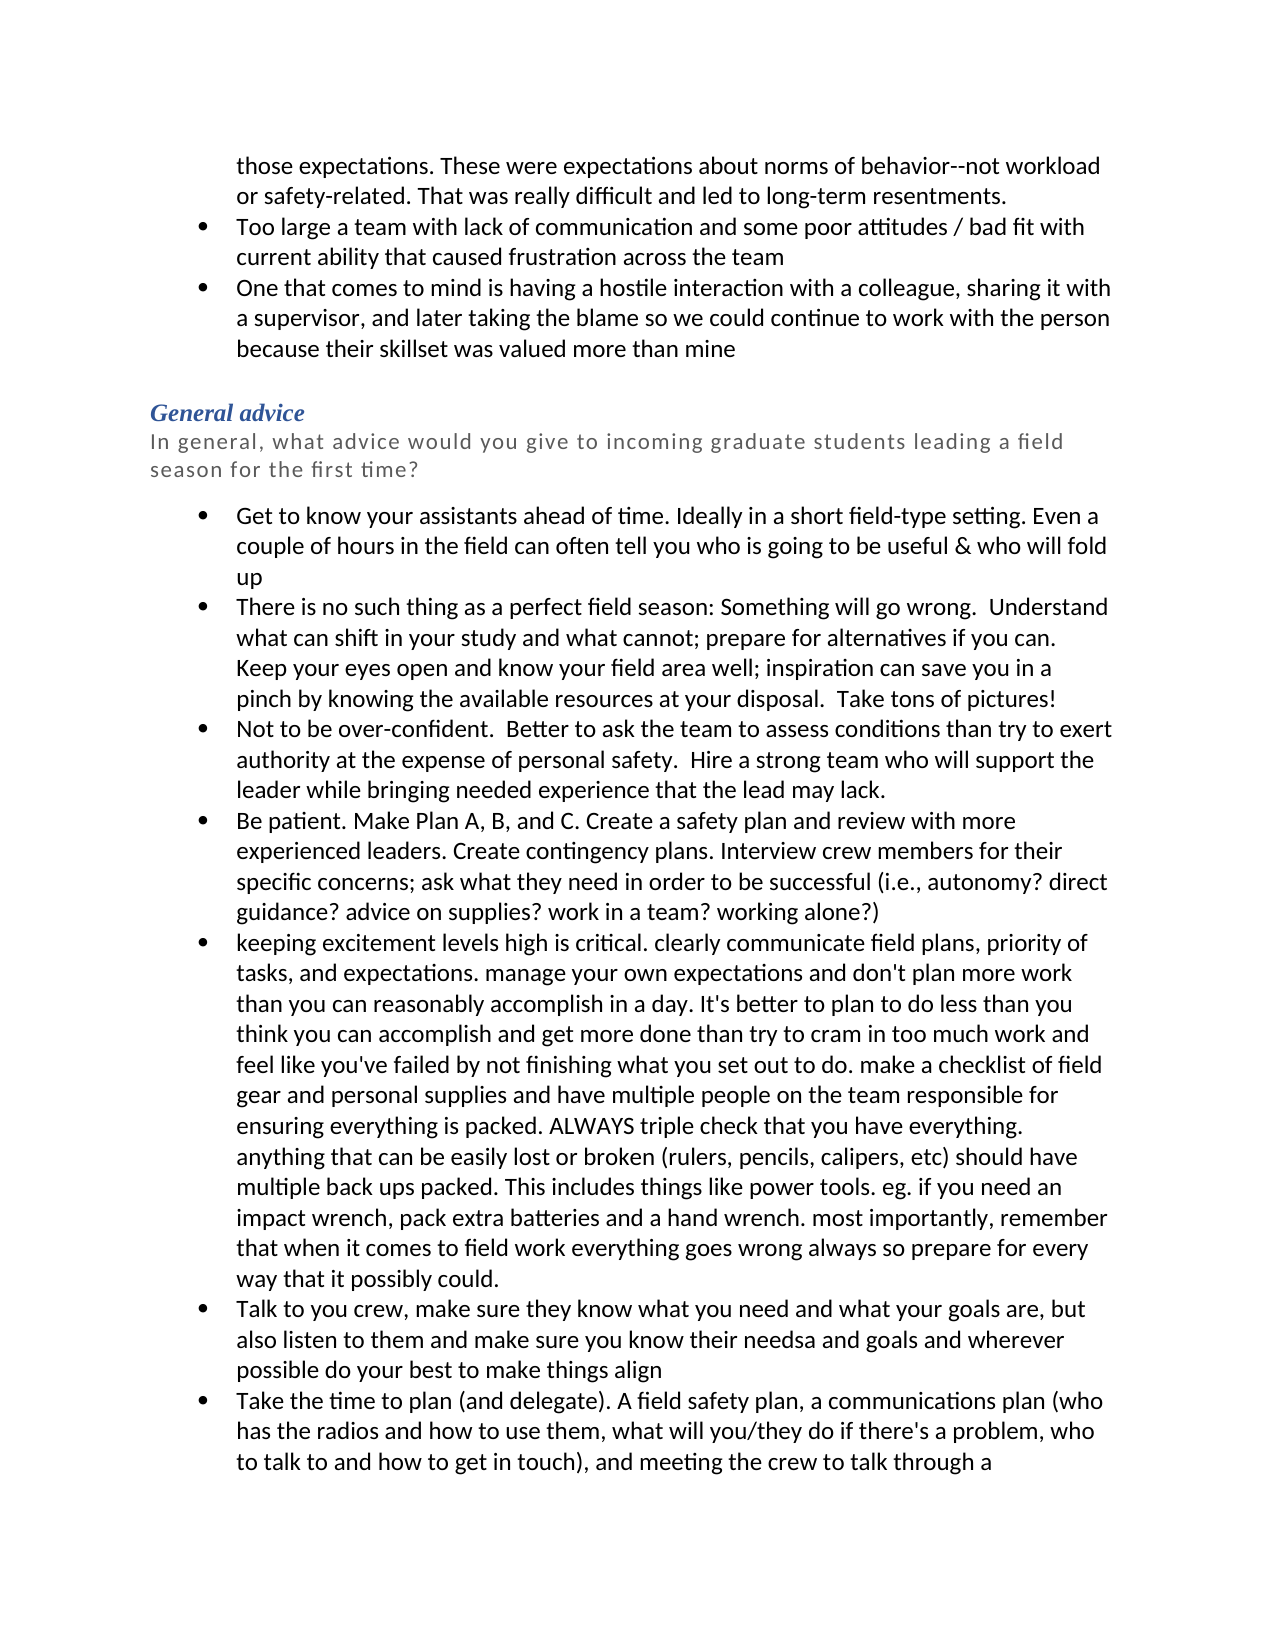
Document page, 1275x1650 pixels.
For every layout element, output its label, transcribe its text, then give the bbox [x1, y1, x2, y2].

subtitle In general, what advice would you give to incoming graduate students leading a field season for the first time? [150, 427, 1125, 483]
table_cell Too large a team with lack of communication and some poor attitudes / bad fit with current ability that caused frustration across the team [150, 211, 1125, 272]
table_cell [150, 150, 1125, 211]
table_cell Talk to you crew, make sure they know what you need and what your goals are, but also listen to them and make sure you know their needsa and goals and wherever possible do your best to make things align [150, 1293, 1125, 1385]
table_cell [150, 1385, 1125, 1476]
table_cell There is no such thing as a perfect field season: Something will go wrong. Understand what can shift in your study and what cannot; prepare for alternatives if you can. Keep your eyes open and know your field area well; inspiration can save you in a pinch by knowing the available resources at your disposal. Take tons of pictures! [150, 591, 1125, 713]
table_cell Not to be over-confident. Better to ask the team to assess conditions than try to exert authority at the expense of personal safety. Hire a strong team who will support the leader while bringing needed experience that the lead may lack. [150, 714, 1125, 805]
table_cell One that comes to mind is having a hostile interaction with a colleague, sharing it with a supervisor, and later taking the blame so we could continue to work with the person because their skillset was valued more than mine [150, 272, 1125, 364]
subtitle General advice [150, 398, 1125, 427]
table_cell Be patient. Make Plan A, B, and C. Create a safety plan and review with more experienced leaders. Create contingency plans. Interview crew members for their specific concerns; ask what they need in order to be successful (i.e., autonomy? direct guidance? advice on supplies? work in a team? working alone?) [150, 805, 1125, 927]
table_header Get to know your assistants ahead of time. Ideally in a short field-type setting. Even a couple of hours in the field can often tell you who is going to be useful & who will fold up [150, 500, 1125, 591]
table_cell keeping excitement levels high is critical. clearly communicate field plans, priority of tasks, and expectations. manage your own expectations and don't plan more work than you can reasonably accomplish in a day. It's better to plan to do less than you think you can accomplish and get more done than try to cram in too much work and feel like you've failed by not finishing what you set out to do. make a checklist of field gear and personal supplies and have multiple people on the team responsible for ensuring everything is packed. ALWAYS triple check that you have everything. anything that can be easily lost or broken (rulers, pencils, calipers, etc) should have multiple back ups packed. This includes things like power tools. eg. if you need an impact wrench, pack extra batteries and a hand wrench. most importantly, remember that when it comes to field work everything goes wrong always so prepare for every way that it possibly could. [150, 927, 1125, 1293]
